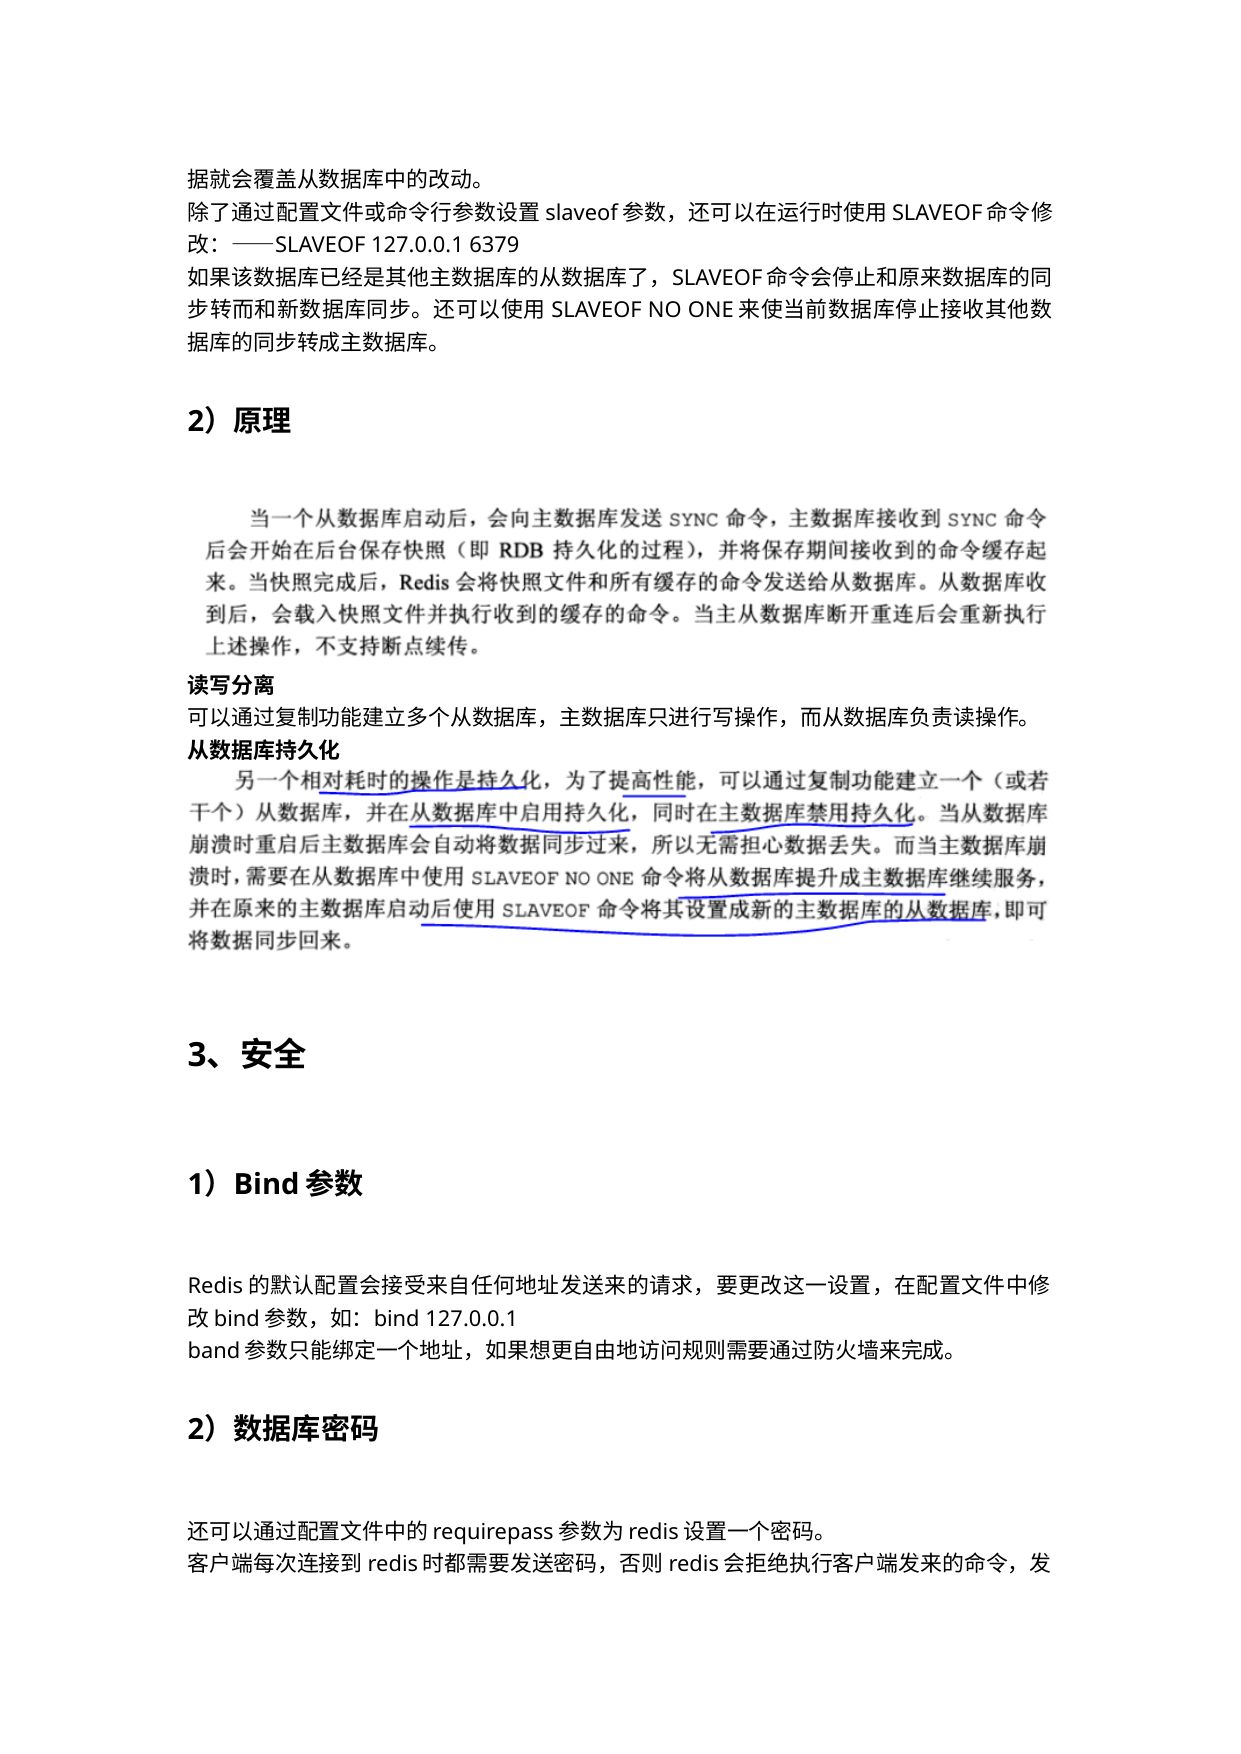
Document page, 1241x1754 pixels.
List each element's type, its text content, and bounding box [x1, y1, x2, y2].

text 还可以通过配置文件中的requirepass参数为redis设置一个密码。 [187, 1513, 1053, 1546]
text Redis的默认配置会接受来自任何地址发送来的请求，要更改这一设置，在配置文件中修改bind参数，如：bind 127.0.0.1 [187, 1268, 1053, 1333]
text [187, 162, 1053, 194]
subtitle 2）数据库密码 [187, 1394, 1053, 1459]
text 除了通过配置文件或命令行参数设置slaveof参数，还可以在运行时使用SLAVEOF命令修改：——SLAVEOF 127.0.0.1 6379 [187, 194, 1053, 259]
text 如果该数据库已经是其他主数据库的从数据库了，SLAVEOF命令会停止和原来数据库的同步转而和新数据库同步。还可以使用SLAVEOF NO ONE来使当前数据库停止接收其他数据库的同步转成主数据库。 [187, 259, 1053, 357]
text 可以通过复制功能建立多个从数据库，主数据库只进行写操作，而从数据库负责读操作。 [187, 700, 1053, 732]
subtitle 1）Bind参数 [187, 1149, 1053, 1214]
text 从数据库持久化 [187, 732, 1053, 765]
picture [187, 765, 1053, 958]
text band参数只能绑定一个地址，如果想更自由地访问规则需要通过防火墙来完成。 [187, 1333, 1053, 1365]
subtitle 3、安全 [187, 1019, 1053, 1084]
text 读写分离 [187, 667, 1053, 700]
subtitle 2）原理 [187, 386, 1053, 451]
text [187, 1546, 1053, 1578]
picture [187, 505, 1053, 657]
